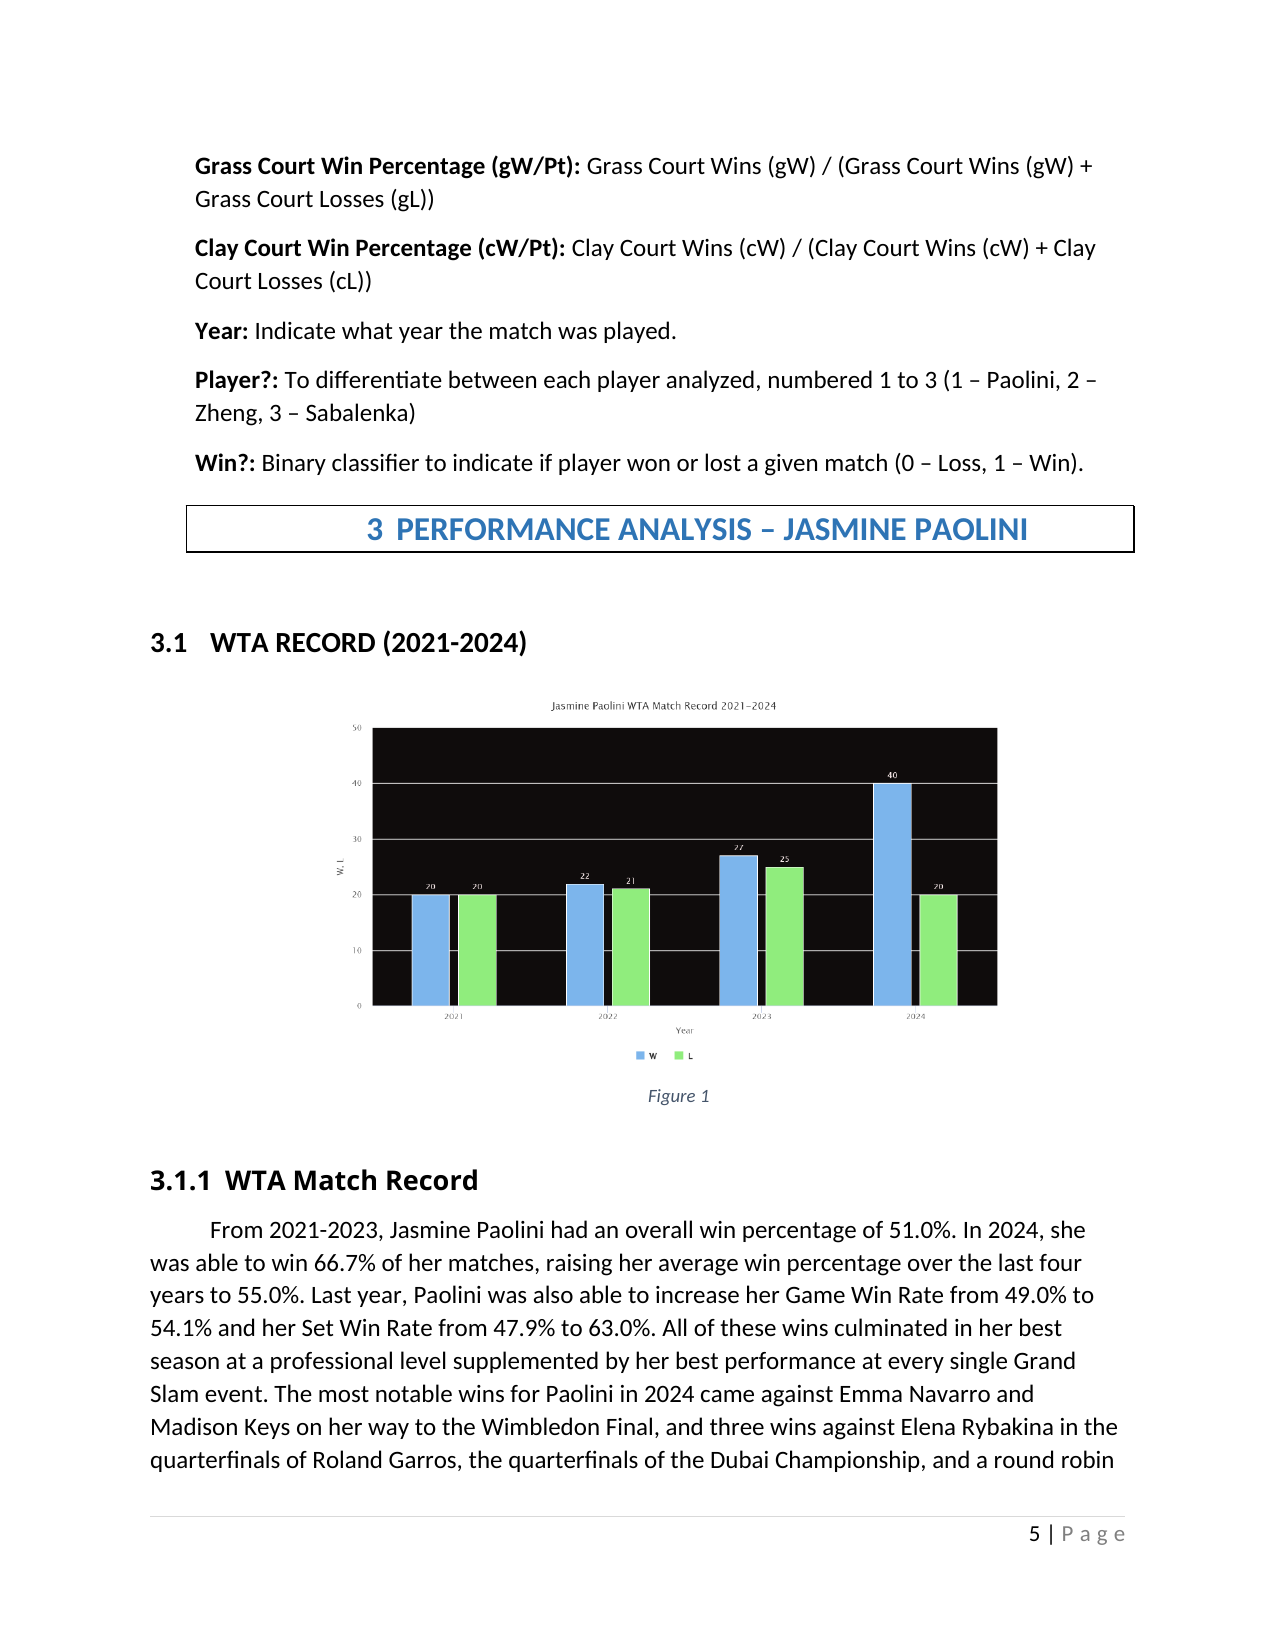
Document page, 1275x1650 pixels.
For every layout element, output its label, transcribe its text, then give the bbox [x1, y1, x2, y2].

text Player?: To differentiate between each player analyzed, numbered 1 to 3 (1 – Paolini, 2 – Zheng, 3 – Sabalenka) [195, 364, 1125, 428]
text Clay Court Win Percentage (cW/Pt): Clay Court Wins (cW) / (Clay Court Wins (cW) + Clay Court Losses (cL)) [195, 232, 1125, 296]
picture [324, 694, 1004, 1077]
text Win?: Binary classifier to indicate if player won or lost a given match (0 – Loss, 1 – Win). [150, 447, 1125, 478]
subtitle Performance analysis – Jasmine Paolini [187, 506, 1133, 551]
text Year: Indicate what year the match was played. [150, 315, 1125, 346]
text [150, 1214, 1125, 1475]
subtitle WTA Match Record [150, 1161, 1125, 1198]
text Grass Court Win Percentage (gW/Pt): Grass Court Wins (gW) / (Grass Court Wins (gW) + Grass Court Losses (gL)) [195, 150, 1125, 213]
subtitle WTA Record (2021-2024) [150, 624, 1125, 659]
